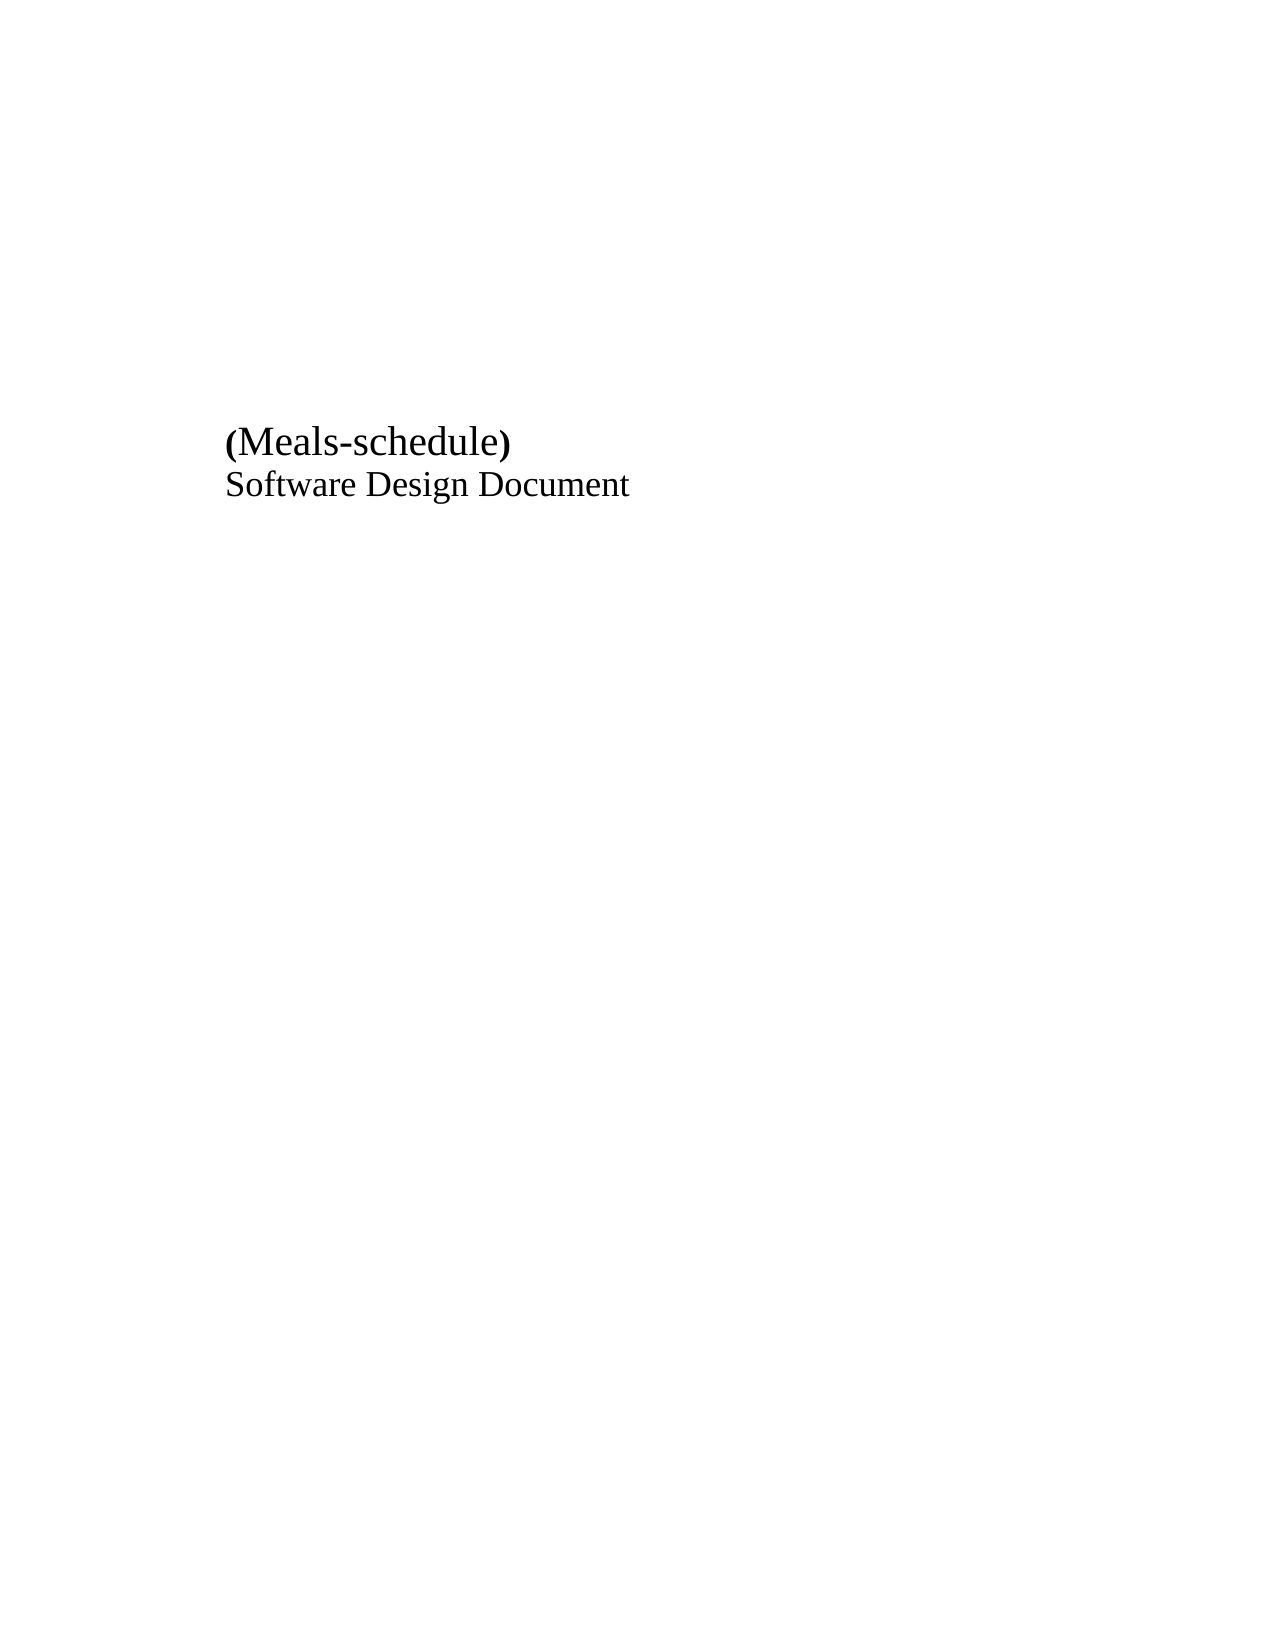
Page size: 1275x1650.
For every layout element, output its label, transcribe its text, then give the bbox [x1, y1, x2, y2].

text (Meals-schedule) [225, 422, 1137, 463]
subtitle Software Design Document [225, 463, 1137, 505]
